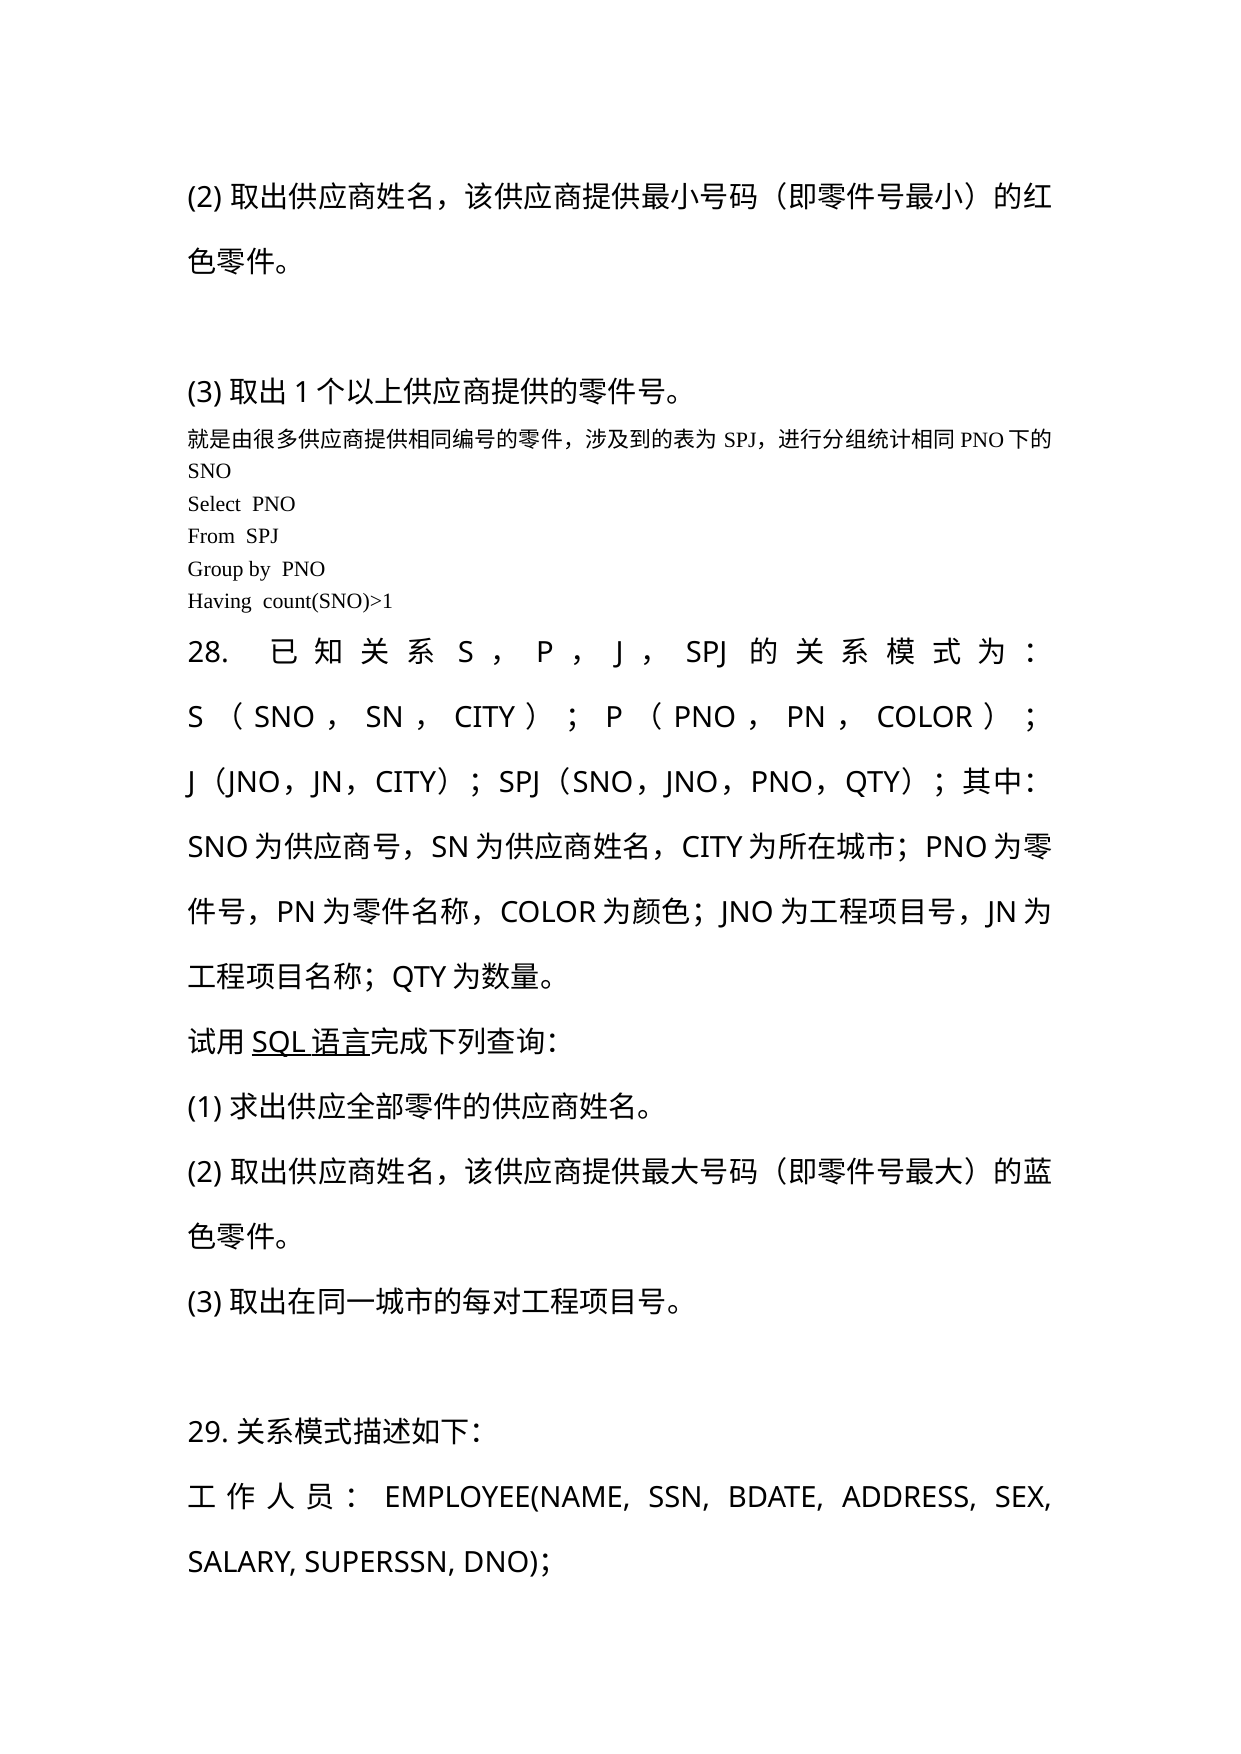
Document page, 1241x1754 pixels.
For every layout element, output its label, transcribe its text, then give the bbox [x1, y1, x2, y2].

text 试用SQL语言完成下列查询： [187, 1007, 1053, 1072]
text (3) 取出1个以上供应商提供的零件号。 [187, 357, 1053, 422]
text (1) 求出供应全部零件的供应商姓名。 [187, 1072, 1053, 1137]
text 就是由很多供应商提供相同编号的零件，涉及到的表为SPJ，进行分组统计相同PNO下的SNO Select PNO From SPJ Group by PNO Having count(SNO)>1 [187, 422, 1053, 617]
text 工作人员：EMPLOYEE(NAME, SSN, BDATE, ADDRESS, SEX, SALARY, SUPERSSN, DNO)； [187, 1462, 1053, 1592]
text 28. 已知关系S，P，J，SPJ的关系模式为：S（SNO，SN，CITY）；P（PNO，PN，COLOR）；J（JNO，JN，CITY）；SPJ（SNO，JNO，PNO，QTY）；其中：SNO为供应商号，SN为供应商姓名，CITY为所在城市；PNO为零件号，PN为零件名称，COLOR为颜色；JNO为工程项目号，JN为工程项目名称；QTY为数量。 [187, 617, 1053, 1007]
text (2) 取出供应商姓名，该供应商提供最小号码（即零件号最小）的红色零件。 [187, 162, 1053, 292]
text (3) 取出在同一城市的每对工程项目号。 [187, 1267, 1053, 1332]
text (2) 取出供应商姓名，该供应商提供最大号码（即零件号最大）的蓝色零件。 [187, 1137, 1053, 1267]
text 29. 关系模式描述如下： [187, 1397, 1053, 1462]
